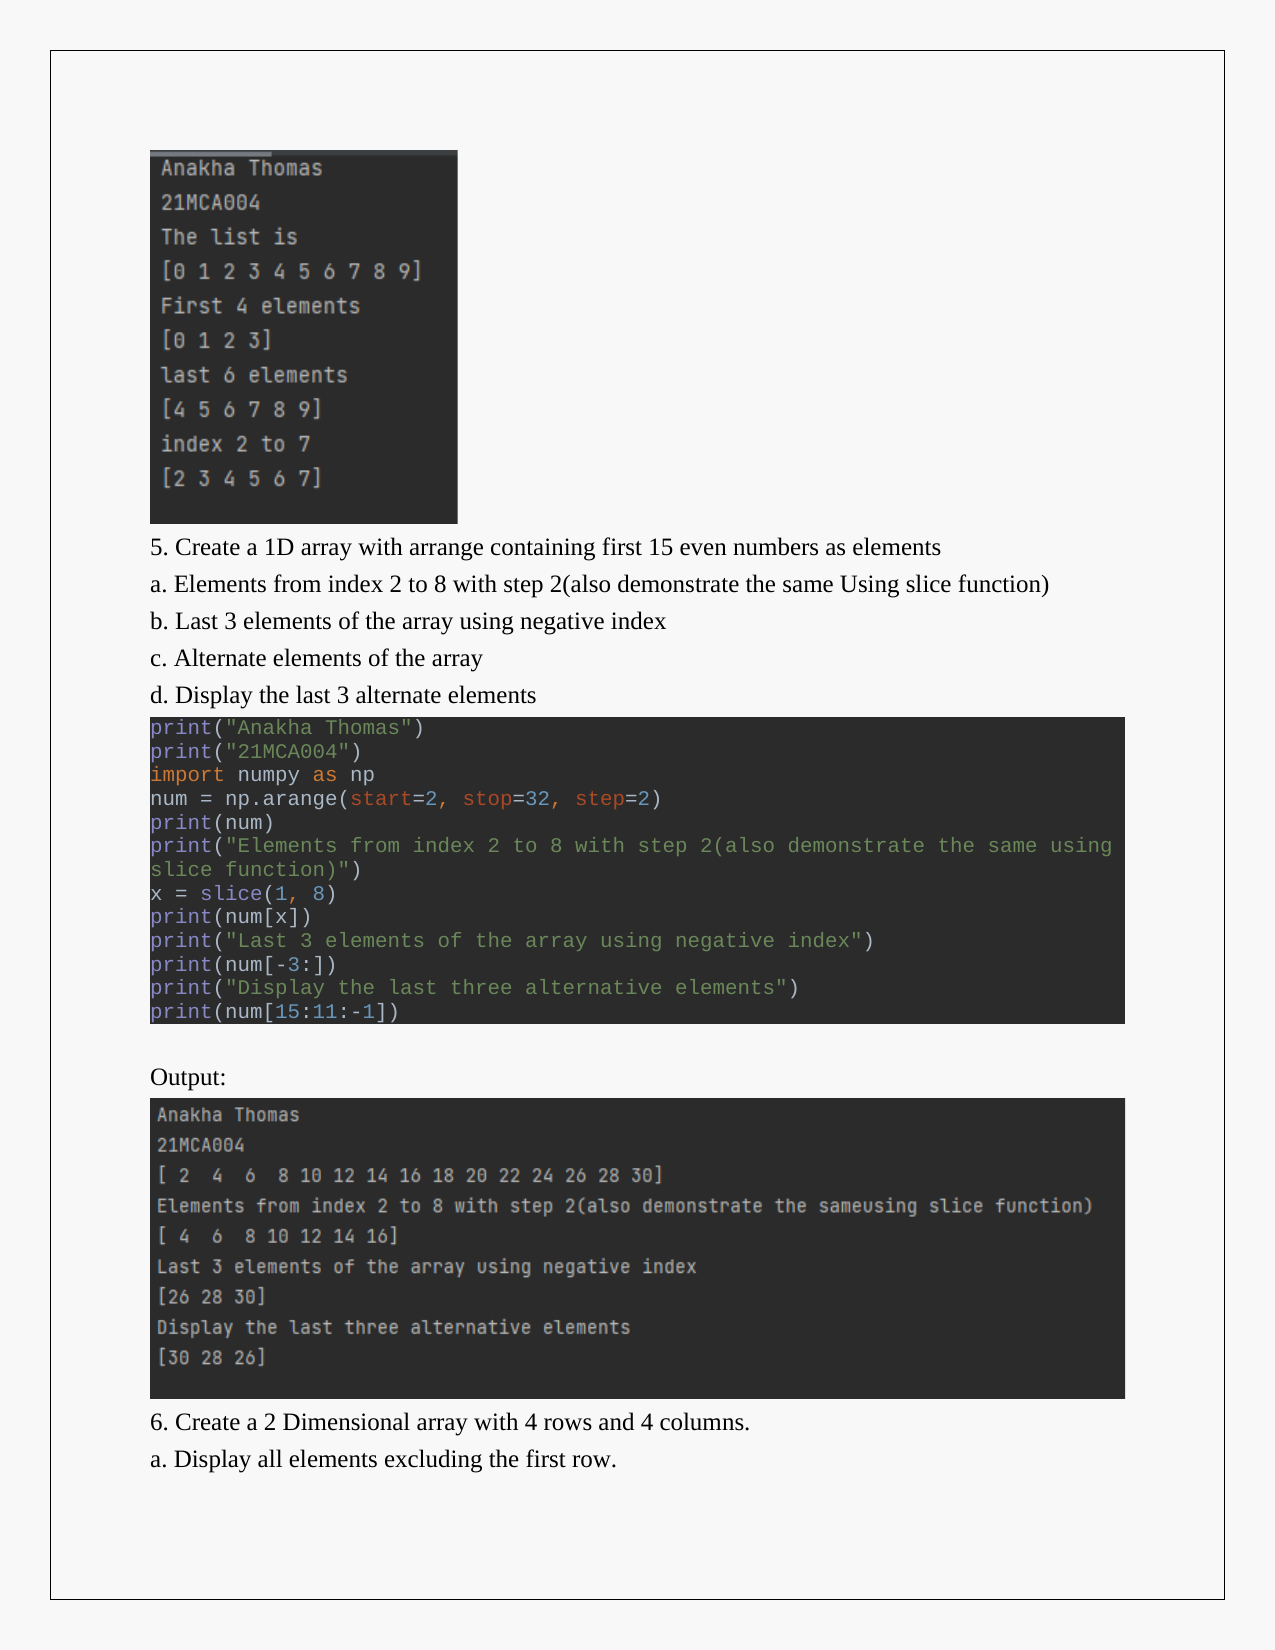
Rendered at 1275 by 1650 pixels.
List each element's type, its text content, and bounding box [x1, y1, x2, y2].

picture [150, 150, 458, 524]
text d. Display the last 3 alternate elements [150, 680, 1125, 709]
picture [150, 1098, 1125, 1399]
text a. Elements from index 2 to 8 with step 2(also demonstrate the same Using slice function) [150, 569, 1125, 598]
text 6. Create a 2 Dimensional array with 4 rows and 4 columns. [150, 1407, 1125, 1436]
text c. Alternate elements of the array [150, 643, 1125, 672]
text print("Anakha Thomas") print("21MCA004") import numpy as np num = np.arange(start=2, stop=32, step=2) print(num) print("Elements from index 2 to 8 with step 2(also demonstrate the same using slice function)") x = slice(1, 8) print(num[x]) print("Last 3 elements of the array using negative index") print(num[-3:]) print("Display the last three alternative elements") print(num[15:11:-1]) [150, 717, 1125, 1024]
text a. Display all elements excluding the first row. [150, 1444, 1125, 1473]
text 5. Create a 1D array with arrange containing first 15 even numbers as elements [150, 532, 1125, 561]
text b. Last 3 elements of the array using negative index [150, 606, 1125, 635]
text Output: [150, 1062, 1125, 1090]
